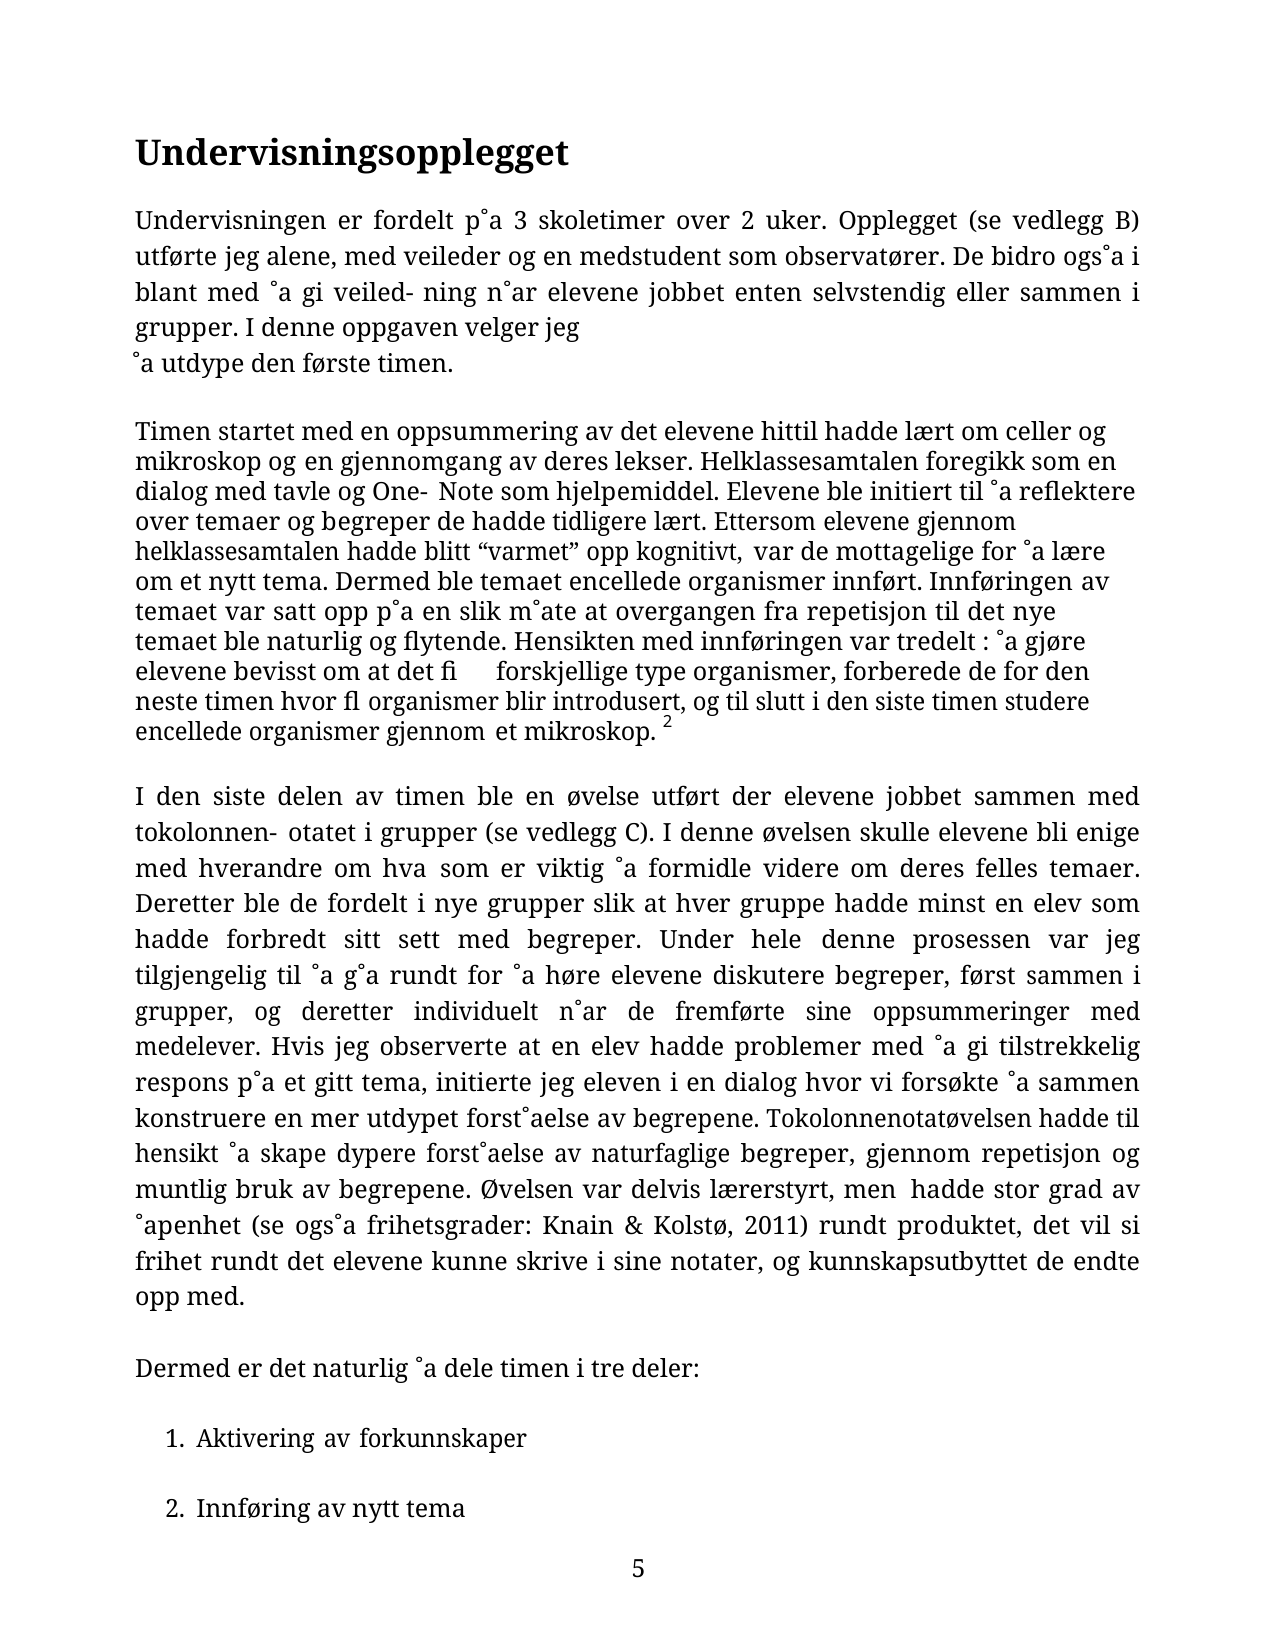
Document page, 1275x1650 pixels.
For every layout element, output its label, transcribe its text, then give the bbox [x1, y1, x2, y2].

text I den siste delen av timen ble en øvelse utført der elevene jobbet sammen med tokolonnen- otatet i grupper (se vedlegg C). I denne øvelsen skulle elevene bli enige med hverandre om hva som er viktig ˚a formidle videre om deres felles temaer. Deretter ble de fordelt i nye grupper slik at hver gruppe hadde minst en elev som hadde forbredt sitt sett med begreper. Under hele denne prosessen var jeg tilgjengelig til ˚a g˚a rundt for ˚a høre elevene diskutere begreper, først sammen i grupper, og deretter individuelt n˚ar de fremførte sine oppsumeringer med medelever. Hvis jeg observerte at en elev hadde problemer med ˚a gi tilstrekkelig respons p˚a et gitt tema, initierte jeg eleven i en dialog hvor vi forsøkte ˚a sammen konstruere en mer utdypet forst˚aelse av begrepene. Tokolonnenotatøvelsen hadde til hensikt ˚a skape dypere forst˚aelse av naturfaglige begreper, gjennom repetisjon og muntlig bruk av begrepene. Øvelsen var delvis lærerstyrt, men hadde stor grad av ˚apenhet (se ogs˚a frihetsgrader: Knain & Kolstø, 2011) rundt produktet, det vil si frihet rundt det elevene kunne skrive i sine notater, og kunnskapsutbyttede endte opp med. [135, 779, 1140, 1313]
text Undervisningen er fordelt p˚a 3 skoletimer over 2 uker. Opplegget (se vedlegg B) utførte jeg alene, med veileder og en medstudent som observatører. De bidro ogs˚a i blant med ˚a gi veiled- ning n˚ar elevene jobbet enten selvstendig eller sammen i grupper. I denne oppgaven velger jeg [135, 203, 1140, 344]
subtitle Undervisningsopplegget [135, 127, 1152, 176]
text Timen startet med en oppsummering av det elevene hittil hadde lært om celler og mikroskop og en gjennomgang av deres lekser. Helklassesamtalen foregikk som en dialog med tavle og One- Note som hjelpemiddel. Elevene ble initiert til ˚a reflektere over temaer og begreper de hadde tidligere lært. Ettersom elevene gjennom helklassesamtalen hadde blitt “varmet” opp kognitivt, var de mottagelige for ˚a lære om et nytt tema. Dermed ble temaet encellede organismer innført. Innføringen av temaet var satt opp p˚a en slik m˚ate at overgangen fra repetisjon til det nye temaet ble naturlig og flytende. Hensikten med innføringen var tredelt : ˚a gjøre elevene bevisst om at det fi forskjellige type organismer, forberede de for den neste timen hvor fl organismer blir introdusert, og til slutt i den siste timen studere encellede organismer gjennom et mikroskop. 2 [135, 416, 1140, 746]
list Aktivering av forkunnskaper [165, 1421, 1152, 1455]
text ˚a utdype den første timen. [132, 346, 1152, 380]
list Innføring av nytt tema [165, 1491, 1152, 1525]
text Dermed er det naturlig ˚a dele timen i tre deler: [135, 1351, 1152, 1385]
